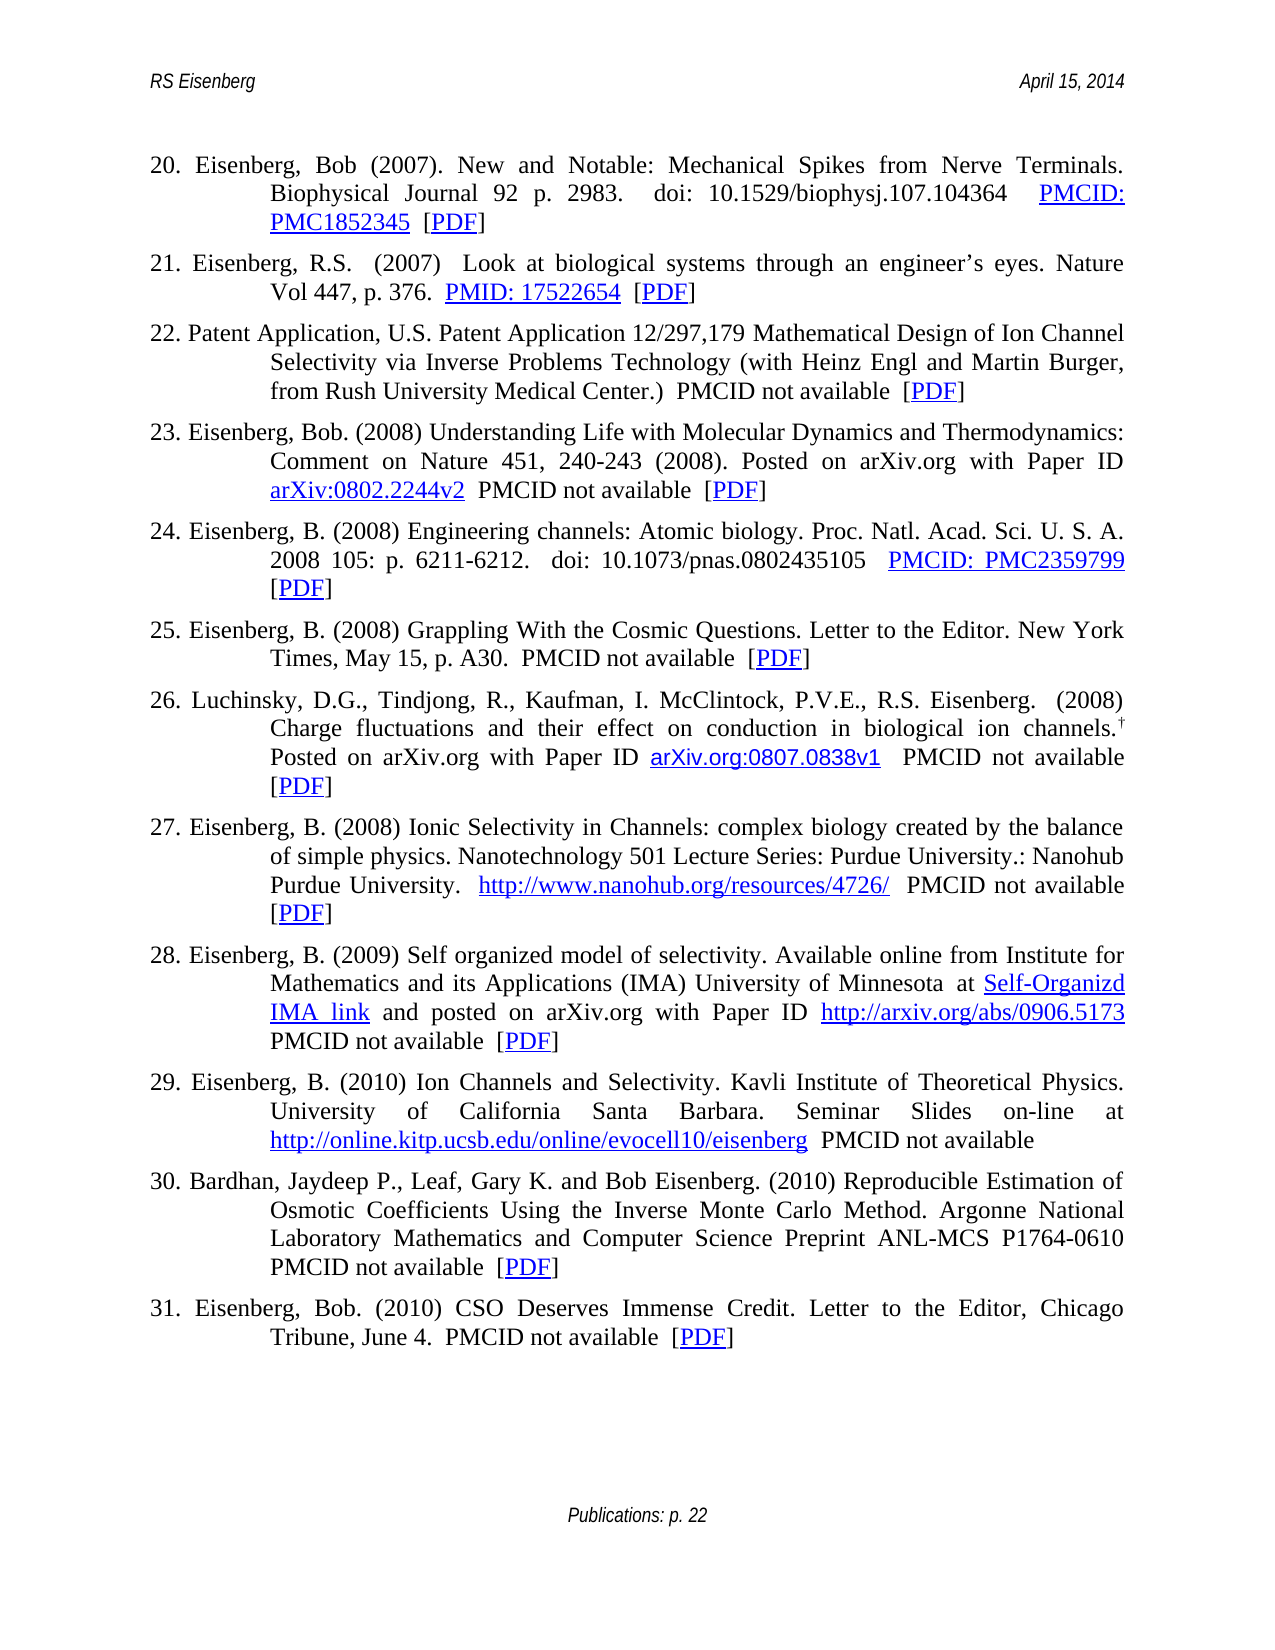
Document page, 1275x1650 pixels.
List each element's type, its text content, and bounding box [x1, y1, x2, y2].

text 21. Eisenberg, R.S. (2007) Look at biological systems through an engineer’s eyes. Nature Vol 447, p. 376. PMID: 17522654 [PDF] [150, 248, 1125, 306]
text 29. Eisenberg, B. (2010) Ion Channels and Selectivity. Kavli Institute of Theoretical Physics. University of California Santa Barbara. Seminar Slides on-line at http://online.kitp.ucsb.edu/online/evocell10/eisenberg PMCID not available [150, 1067, 1125, 1153]
text 22. Patent Application, U.S. Patent Application 12/297,179 Mathematical Design of Ion Channel Selectivity via Inverse Problems Technology (with Heinz Engl and Martin Burger, from Rush University Medical Center.) PMCID not available [PDF] [150, 318, 1125, 405]
text 23. Eisenberg, Bob. (2008) Understanding Life with Molecular Dynamics and Thermodynamics: Comment on Nature 451, 240-243 (2008). Posted on arXiv.org with Paper ID arXiv:0802.2244v2 PMCID not available [PDF] [150, 417, 1125, 503]
text 20. Eisenberg, Bob (2007). New and Notable: Mechanical Spikes from Nerve Terminals. Biophysical Journal 92 p. 2983. doi: 10.1529/biophysj.107.104364 PMCID: PMC1852345 [PDF] [150, 150, 1125, 236]
text 25. Eisenberg, B. (2008) Grappling With the Cosmic Questions. Letter to the Editor. New York Times, May 15, p. A30. PMCID not available [PDF] [150, 615, 1125, 672]
text 27. Eisenberg, B. (2008) Ionic Selectivity in Channels: complex biology created by the balance of simple physics. Nanotechnology 501 Lecture Series: Purdue University.: Nanohub Purdue University. http://www.nanohub.org/resources/4726/ PMCID not available [PDF] [150, 812, 1125, 927]
text 26. Luchinsky, D.G., Tindjong, R., Kaufman, I. McClintock, P.V.E., R.S. Eisenberg. (2008) Charge fluctuations and their effect on conduction in biological ion channels.† Posted on arXiv.org with Paper ID arXiv.org:0807.0838v1 PMCID not available [PDF] [150, 685, 1125, 800]
text 28. Eisenberg, B. (2009) Self organized model of selectivity. Available online from Institute for Mathematics and its Applications (IMA) University of Minnesota at Self-Organizd IMA link and posted on arXiv.org with Paper ID http://arxiv.org/abs/0906.5173 PMCID not available [PDF] [150, 940, 1125, 1055]
text 30. Bardhan, Jaydeep P., Leaf, Gary K. and Bob Eisenberg. (2010) Reproducible Estimation of Osmotic Coefficients Using the Inverse Monte Carlo Method. Argonne National Laboratory Mathematics and Computer Science Preprint ANL-MCS P1764-0610 PMCID not available [PDF] [150, 1166, 1125, 1281]
text 31. Eisenberg, Bob. (2010) CSO Deserves Immense Credit. Letter to the Editor, Chicago Tribune, June 4. PMCID not available [PDF] [150, 1293, 1125, 1351]
text 24. Eisenberg, B. (2008) Engineering channels: Atomic biology. Proc. Natl. Acad. Sci. U. S. A. 2008 105: p. 6211-6212. doi: 10.1073/pnas.0802435105 PMCID: PMC2359799 [PDF] [150, 516, 1125, 602]
